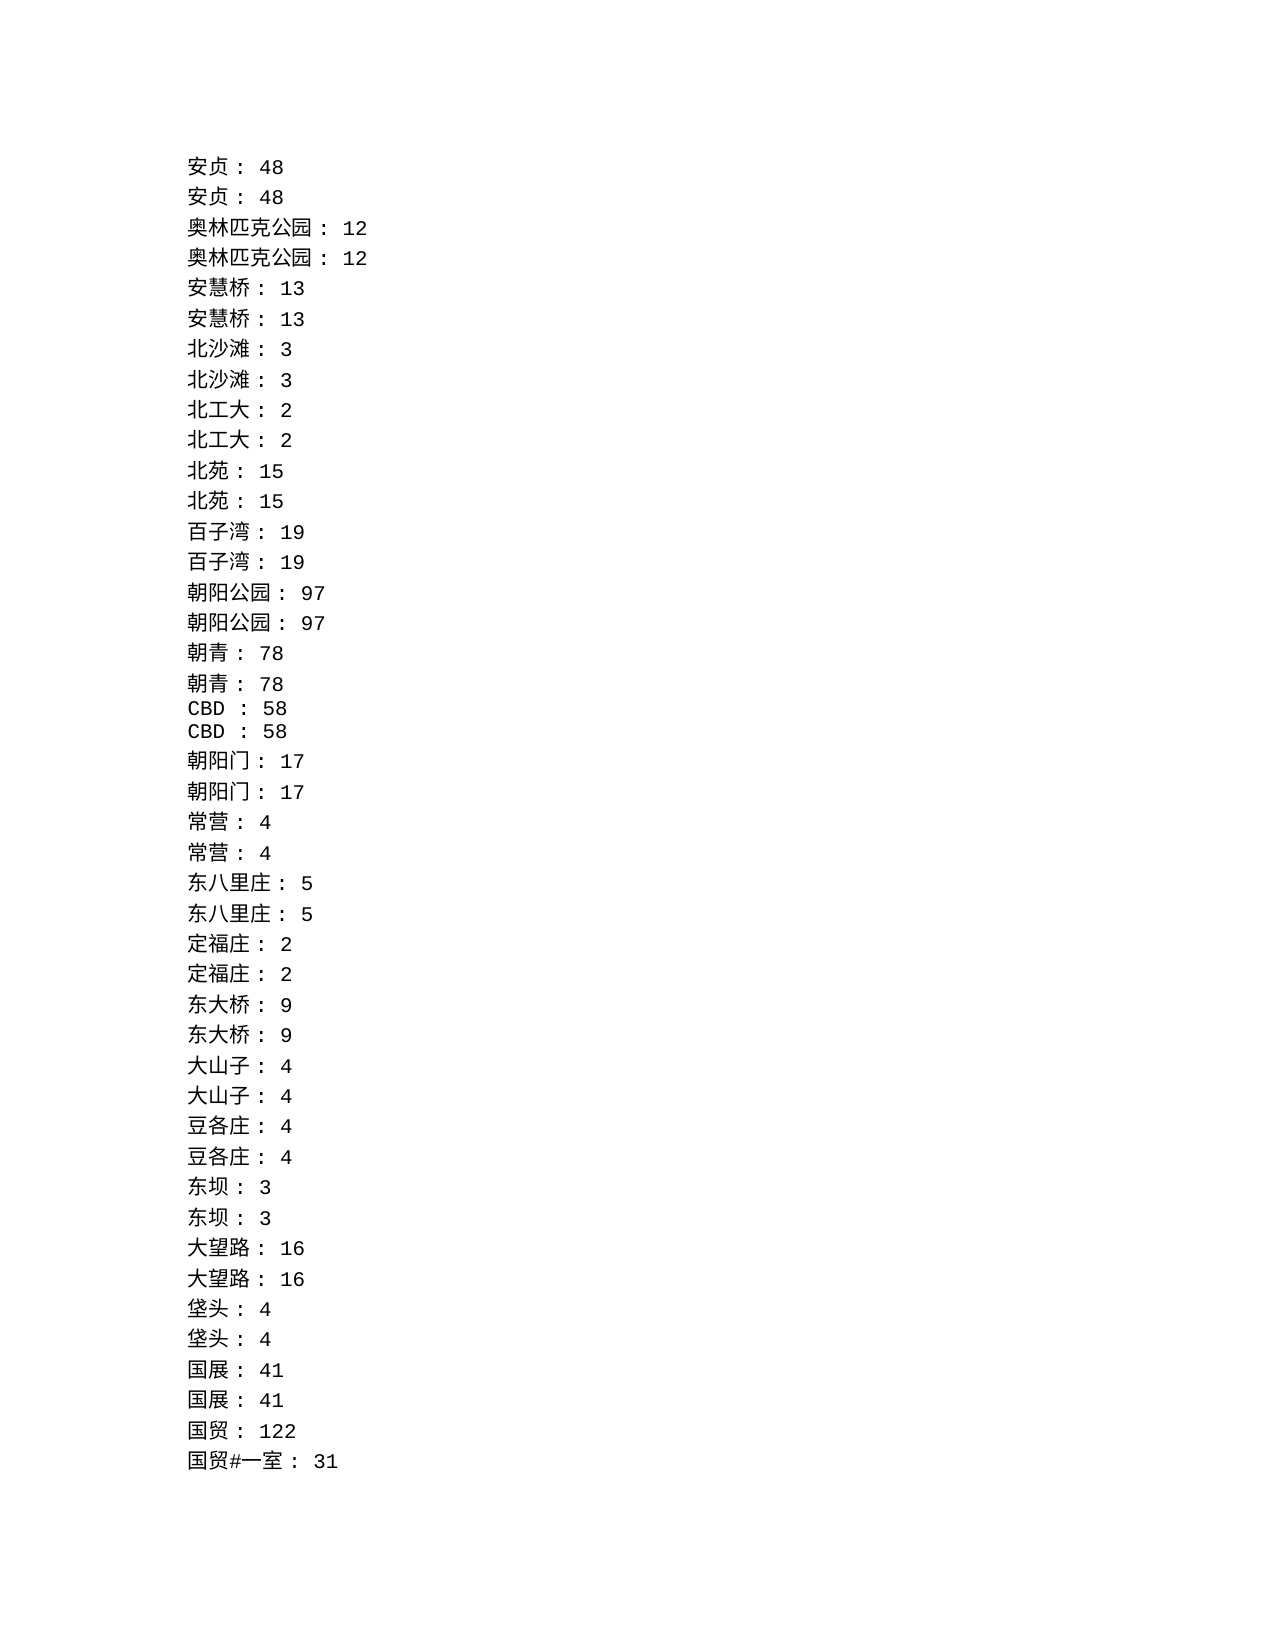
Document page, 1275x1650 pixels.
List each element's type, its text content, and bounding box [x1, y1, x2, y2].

text 朝阳公园 : 97 [187, 606, 1087, 637]
text 安慧桥 : 13 [187, 272, 1087, 302]
text 安贞 : 48 [187, 180, 1087, 211]
text 东坝 : 3 [187, 1201, 1087, 1231]
text 北苑 : 15 [187, 484, 1087, 515]
text 大望路 : 16 [187, 1231, 1087, 1262]
text 国展 : 41 [187, 1383, 1087, 1414]
text 定福庄 : 2 [187, 927, 1087, 958]
text 豆各庄 : 4 [187, 1110, 1087, 1140]
text 百子湾 : 19 [187, 515, 1087, 545]
text 大望路 : 16 [187, 1262, 1087, 1292]
text 朝青 : 78 [187, 637, 1087, 667]
text 奥林匹克公园 : 12 [187, 241, 1087, 272]
text 北工大 : 2 [187, 393, 1087, 424]
text 大山子 : 4 [187, 1079, 1087, 1110]
text 国展 : 41 [187, 1353, 1087, 1383]
text 豆各庄 : 4 [187, 1140, 1087, 1171]
text 东大桥 : 9 [187, 988, 1087, 1018]
text 朝阳公园 : 97 [187, 576, 1087, 606]
text 朝阳门 : 17 [187, 775, 1087, 806]
text 北沙滩 : 3 [187, 332, 1087, 363]
text 常营 : 4 [187, 836, 1087, 866]
text 百子湾 : 19 [187, 545, 1087, 576]
text 北工大 : 2 [187, 424, 1087, 454]
text 安贞 : 48 [187, 150, 1087, 180]
text 国贸#一室 : 31 [187, 1444, 1087, 1475]
text 朝青 : 78 [187, 667, 1087, 697]
text 奥林匹克公园 : 12 [187, 211, 1087, 241]
text 常营 : 4 [187, 806, 1087, 836]
text 垡头 : 4 [187, 1323, 1087, 1353]
text CBD : 58 [187, 697, 1087, 721]
text 东大桥 : 9 [187, 1018, 1087, 1049]
text CBD : 58 [187, 721, 1087, 745]
text 安慧桥 : 13 [187, 302, 1087, 332]
text 北苑 : 15 [187, 454, 1087, 484]
text 东坝 : 3 [187, 1171, 1087, 1201]
text 东八里庄 : 5 [187, 897, 1087, 927]
text 国贸 : 122 [187, 1414, 1087, 1444]
text 朝阳门 : 17 [187, 745, 1087, 775]
text 北沙滩 : 3 [187, 363, 1087, 393]
text 定福庄 : 2 [187, 958, 1087, 988]
text 垡头 : 4 [187, 1292, 1087, 1323]
text 大山子 : 4 [187, 1049, 1087, 1079]
text 东八里庄 : 5 [187, 866, 1087, 897]
